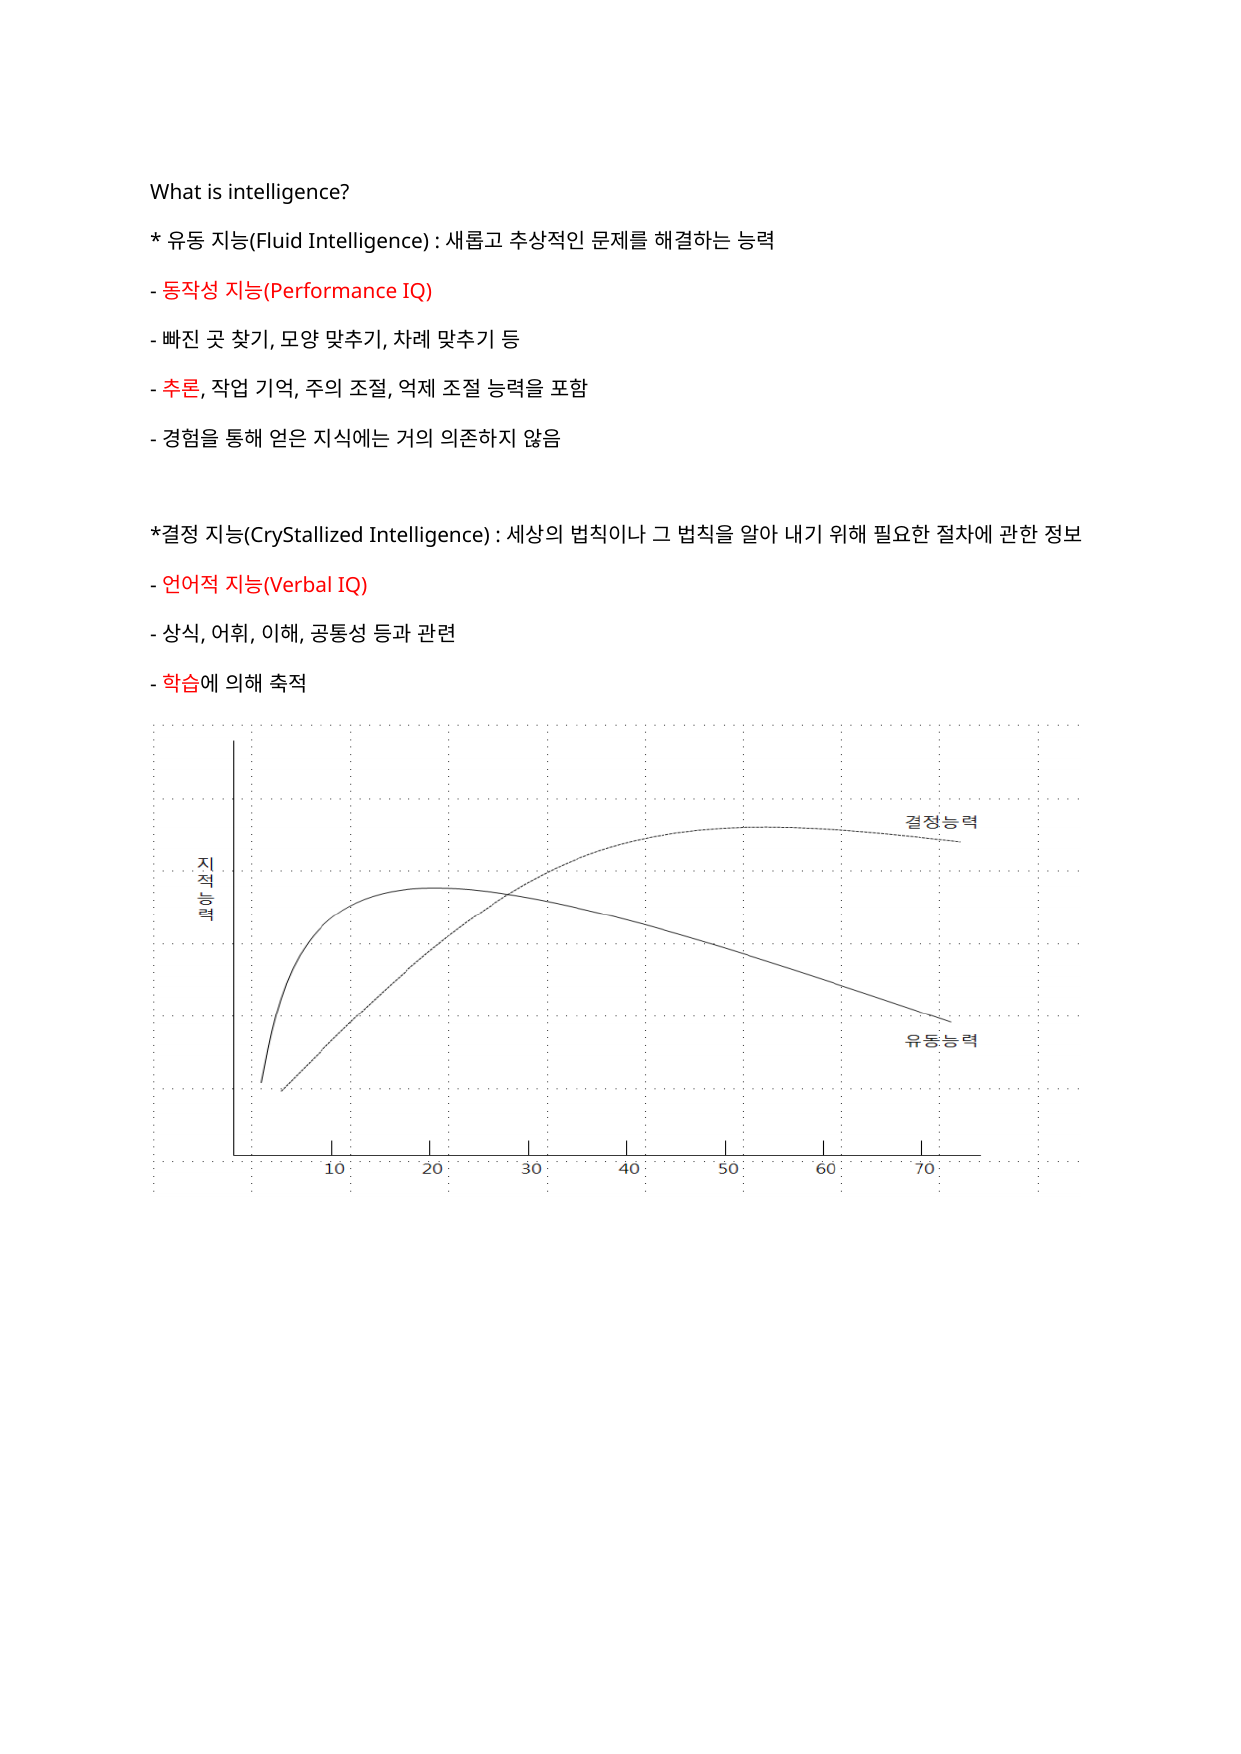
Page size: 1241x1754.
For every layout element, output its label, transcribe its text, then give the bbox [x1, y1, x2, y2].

picture [150, 715, 1087, 1209]
text What is intelligence? [150, 177, 1090, 206]
text - 언어적 지능(Verbal IQ) [150, 568, 1090, 598]
text - 경험을 통해 얻은 지식에는 거의 의존하지 않음 [150, 422, 1090, 452]
text - 빠진 곳 찾기, 모양 맞추기, 차례 맞추기 등 [150, 323, 1090, 353]
text - 추론, 작업 기억, 주의 조절, 억제 조절 능력을 포함 [150, 373, 1090, 403]
text *결정 지능(CryStallized Intelligence) : 세상의 법칙이나 그 법칙을 알아 내기 위해 필요한 절차에 관한 정보 [150, 519, 1090, 549]
text - 동작성 지능(Performance IQ) [150, 274, 1090, 304]
text - 상식, 어휘, 이해, 공통성 등과 관련 [150, 617, 1090, 648]
text * 유동 지능(Fluid Intelligence) : 새롭고 추상적인 문제를 해결하는 능력 [150, 224, 1090, 255]
text - 학습에 의해 축적 [150, 667, 1090, 697]
